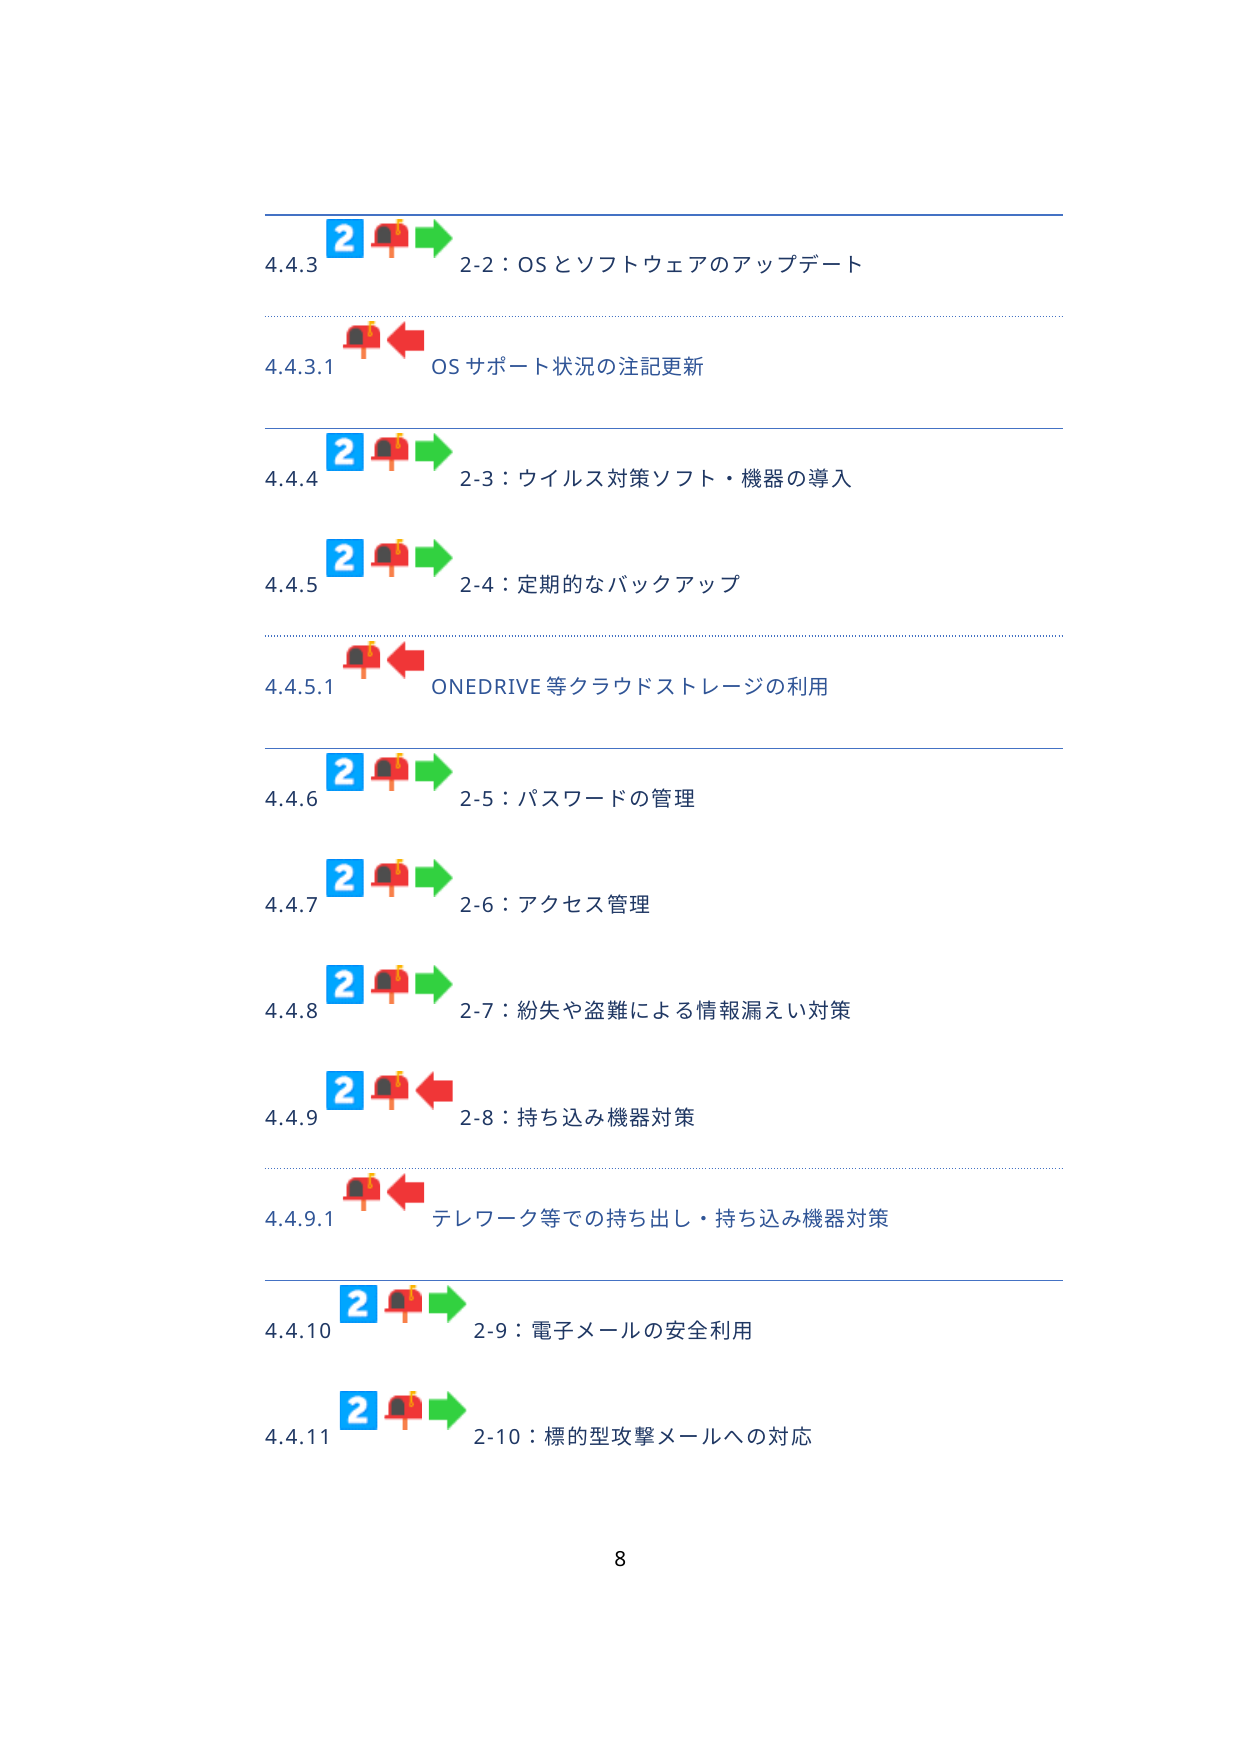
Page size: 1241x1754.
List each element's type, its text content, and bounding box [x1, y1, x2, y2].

picture [339, 1285, 378, 1323]
picture [415, 433, 453, 471]
text 2-10：標的型攻撃メールへの対応 [265, 1386, 1063, 1467]
picture [370, 859, 409, 897]
picture [326, 539, 364, 577]
picture [342, 1173, 381, 1211]
picture [326, 753, 364, 791]
text 2-6：アクセス管理 [265, 854, 1063, 934]
picture [326, 433, 364, 471]
picture [386, 641, 425, 679]
text 2-2：OSとソフトウェアのアップデート [265, 216, 1063, 295]
picture [386, 1173, 425, 1211]
text OSサポート状況の注記更新 [265, 316, 1063, 396]
text 2-9：電子メールの安全利用 [265, 1281, 1063, 1360]
picture [326, 965, 364, 1004]
picture [428, 1391, 467, 1430]
picture [370, 965, 409, 1004]
picture [415, 753, 453, 791]
picture [326, 219, 364, 258]
text OneDrive等クラウドストレージの利用 [265, 635, 1063, 716]
picture [415, 539, 453, 577]
picture [415, 219, 453, 258]
picture [342, 641, 381, 679]
picture [326, 1071, 364, 1110]
picture [326, 859, 364, 897]
picture [415, 859, 453, 897]
picture [342, 321, 381, 359]
text 2-7：紛失や盗難による情報漏えい対策 [265, 960, 1063, 1041]
picture [370, 539, 409, 577]
picture [415, 1071, 453, 1110]
text 2-3：ウイルス対策ソフト・機器の導入 [265, 429, 1063, 508]
picture [370, 1071, 409, 1110]
picture [415, 965, 453, 1004]
text 2-8：持ち込み機器対策 [265, 1066, 1063, 1147]
text 2-4：定期的なバックアップ [265, 534, 1063, 614]
picture [384, 1391, 422, 1430]
text テレワーク等での持ち出し・持ち込み機器対策 [265, 1168, 1063, 1248]
picture [428, 1285, 467, 1323]
picture [370, 433, 409, 471]
text 2-5：パスワードの管理 [265, 749, 1063, 828]
picture [370, 753, 409, 791]
picture [370, 219, 409, 258]
picture [386, 321, 425, 359]
picture [339, 1391, 378, 1430]
picture [384, 1285, 422, 1323]
